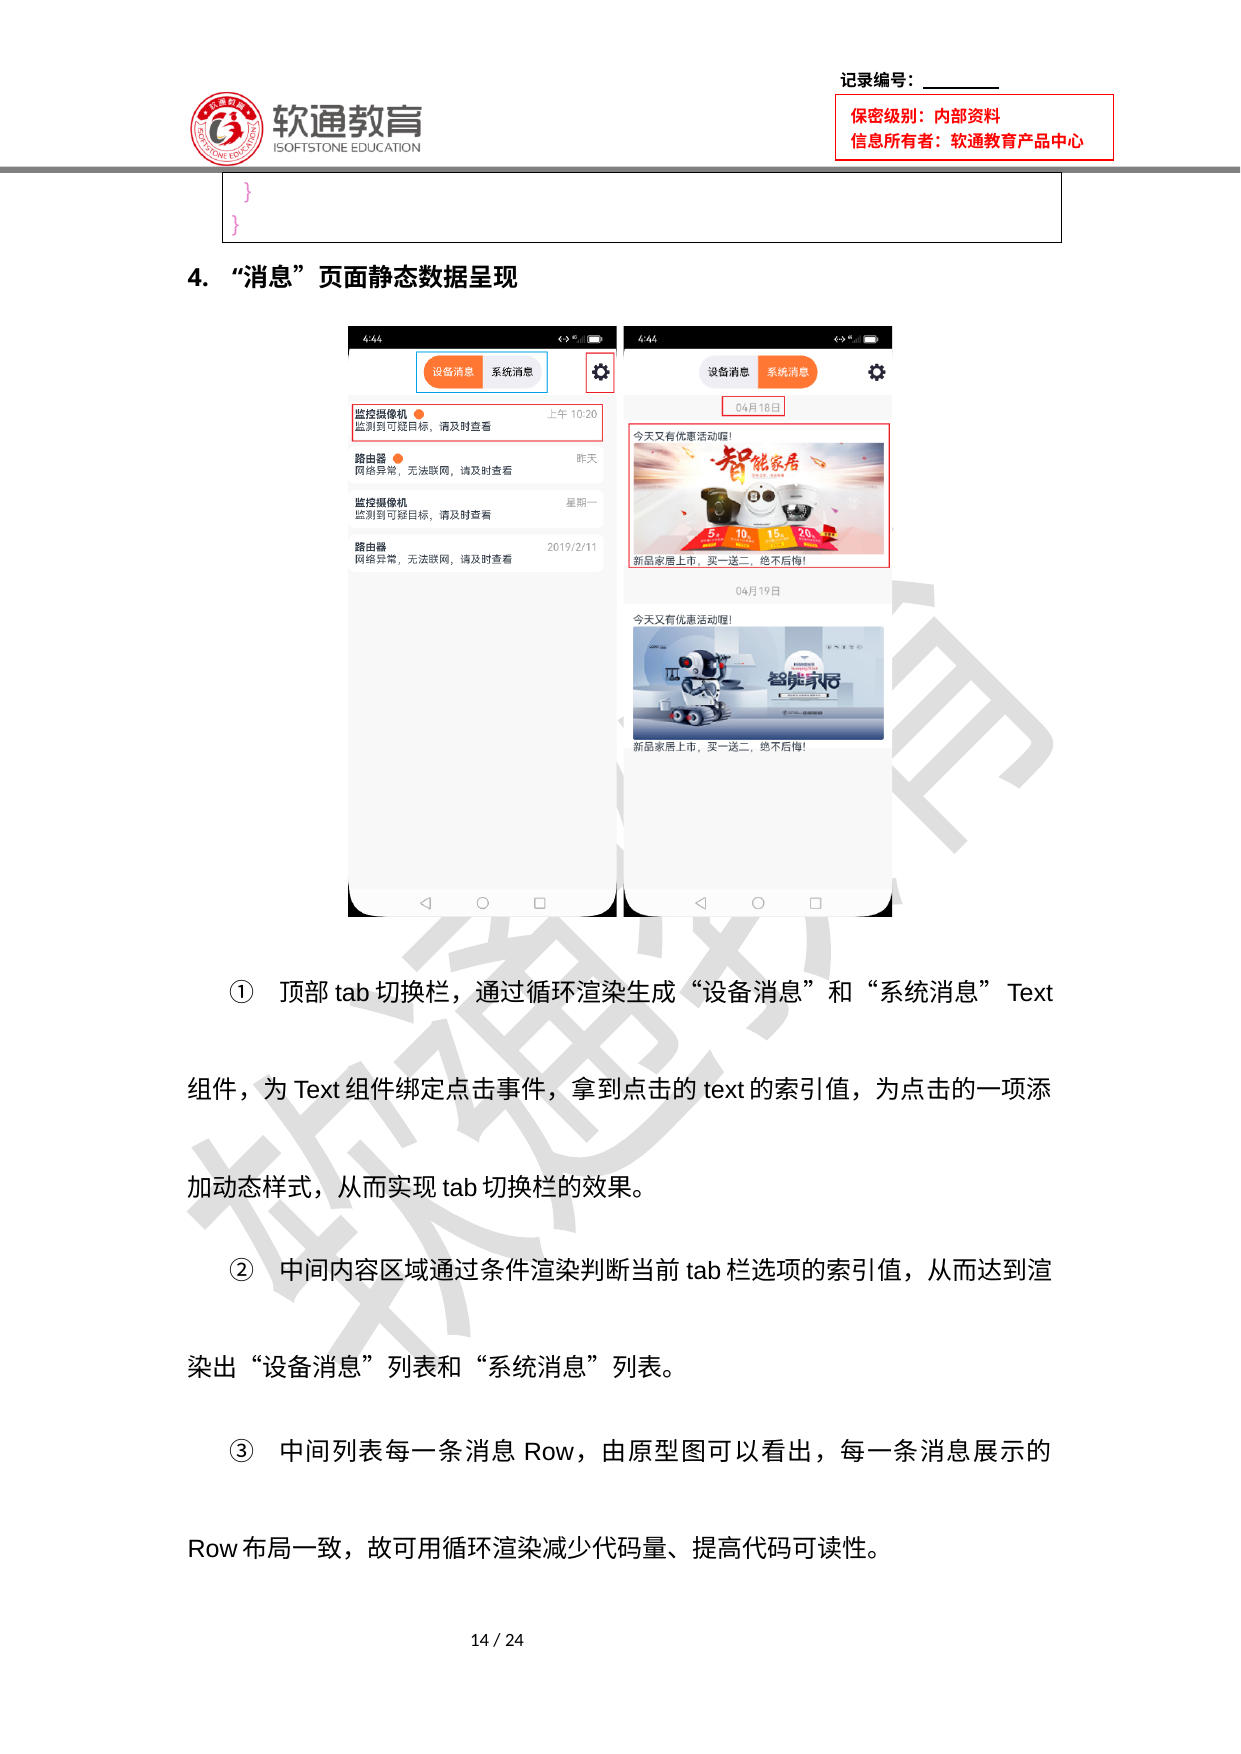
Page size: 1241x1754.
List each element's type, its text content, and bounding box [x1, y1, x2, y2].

list 中间内容区域通过条件渲染判断当前tab栏选项的索引值，从而达到渲染出“设备消息”列表和“系统消息”列表。 [187, 1236, 1053, 1398]
picture [623, 326, 893, 917]
picture [187, 90, 424, 168]
picture [348, 326, 617, 917]
list 顶部tab切换栏，通过循环渲染生成“设备消息”和“系统消息”Text组件，为Text组件绑定点击事件，拿到点击的text的索引值，为点击的一项添加动态样式，从而实现tab切换栏的效果。 [187, 958, 1053, 1218]
list 中间列表每一条消息Row，由原型图可以看出，每一条消息展示的Row布局一致，故可用循环渲染减少代码量、提高代码可读性。 [187, 1417, 1053, 1579]
list “消息”页面静态数据呈现 [187, 243, 1053, 308]
